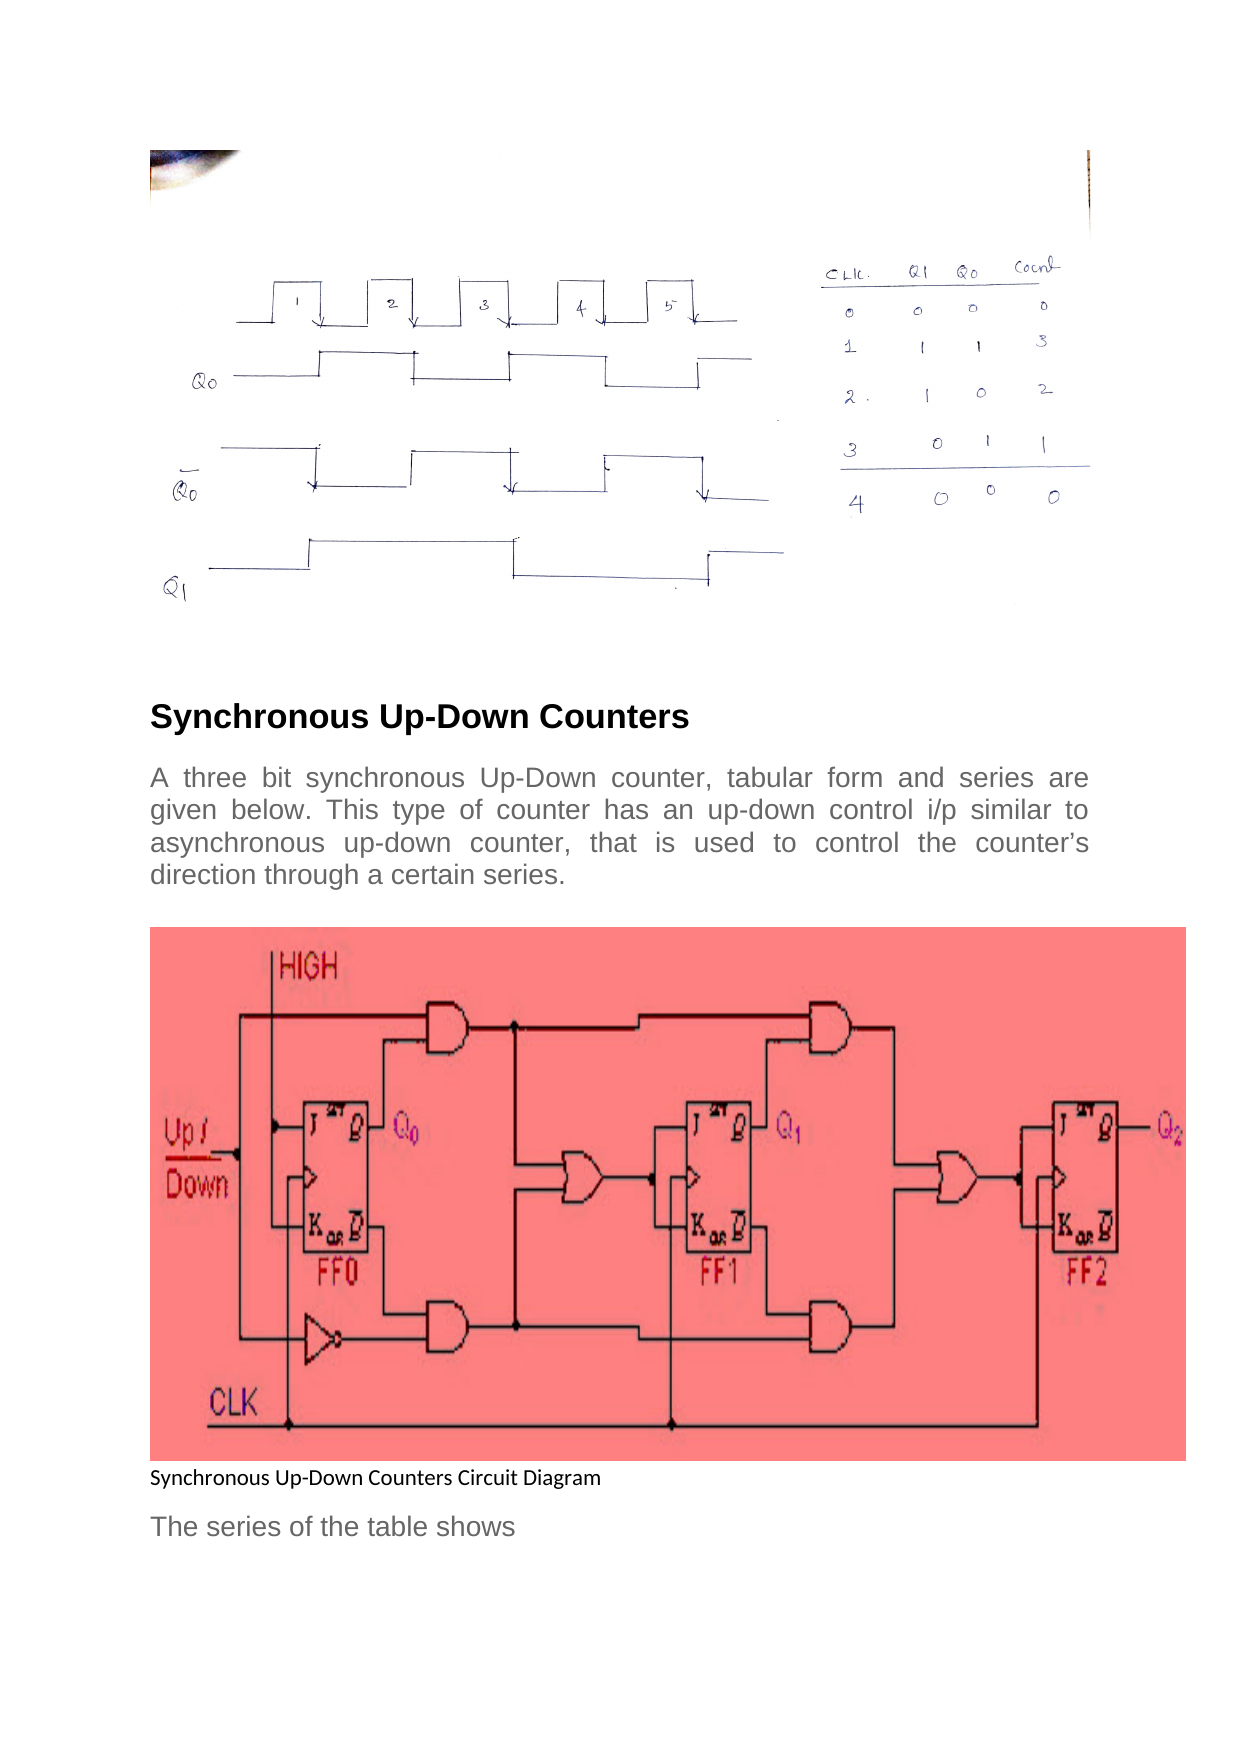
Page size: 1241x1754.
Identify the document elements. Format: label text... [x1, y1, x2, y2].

text The series of the table shows [150, 1510, 1090, 1542]
picture [150, 927, 1186, 1461]
text A three bit synchronous Up-Down counter, tabular form and series are given below. This type of counter has an up-down control i/p similar to asynchronous up-down counter, that is used to control the counter’s direction through a certain series. [150, 761, 1090, 890]
text Synchronous Up-Down Counters Circuit Diagram [150, 1461, 1090, 1491]
subtitle Synchronous Up-Down Counters [150, 696, 1090, 736]
